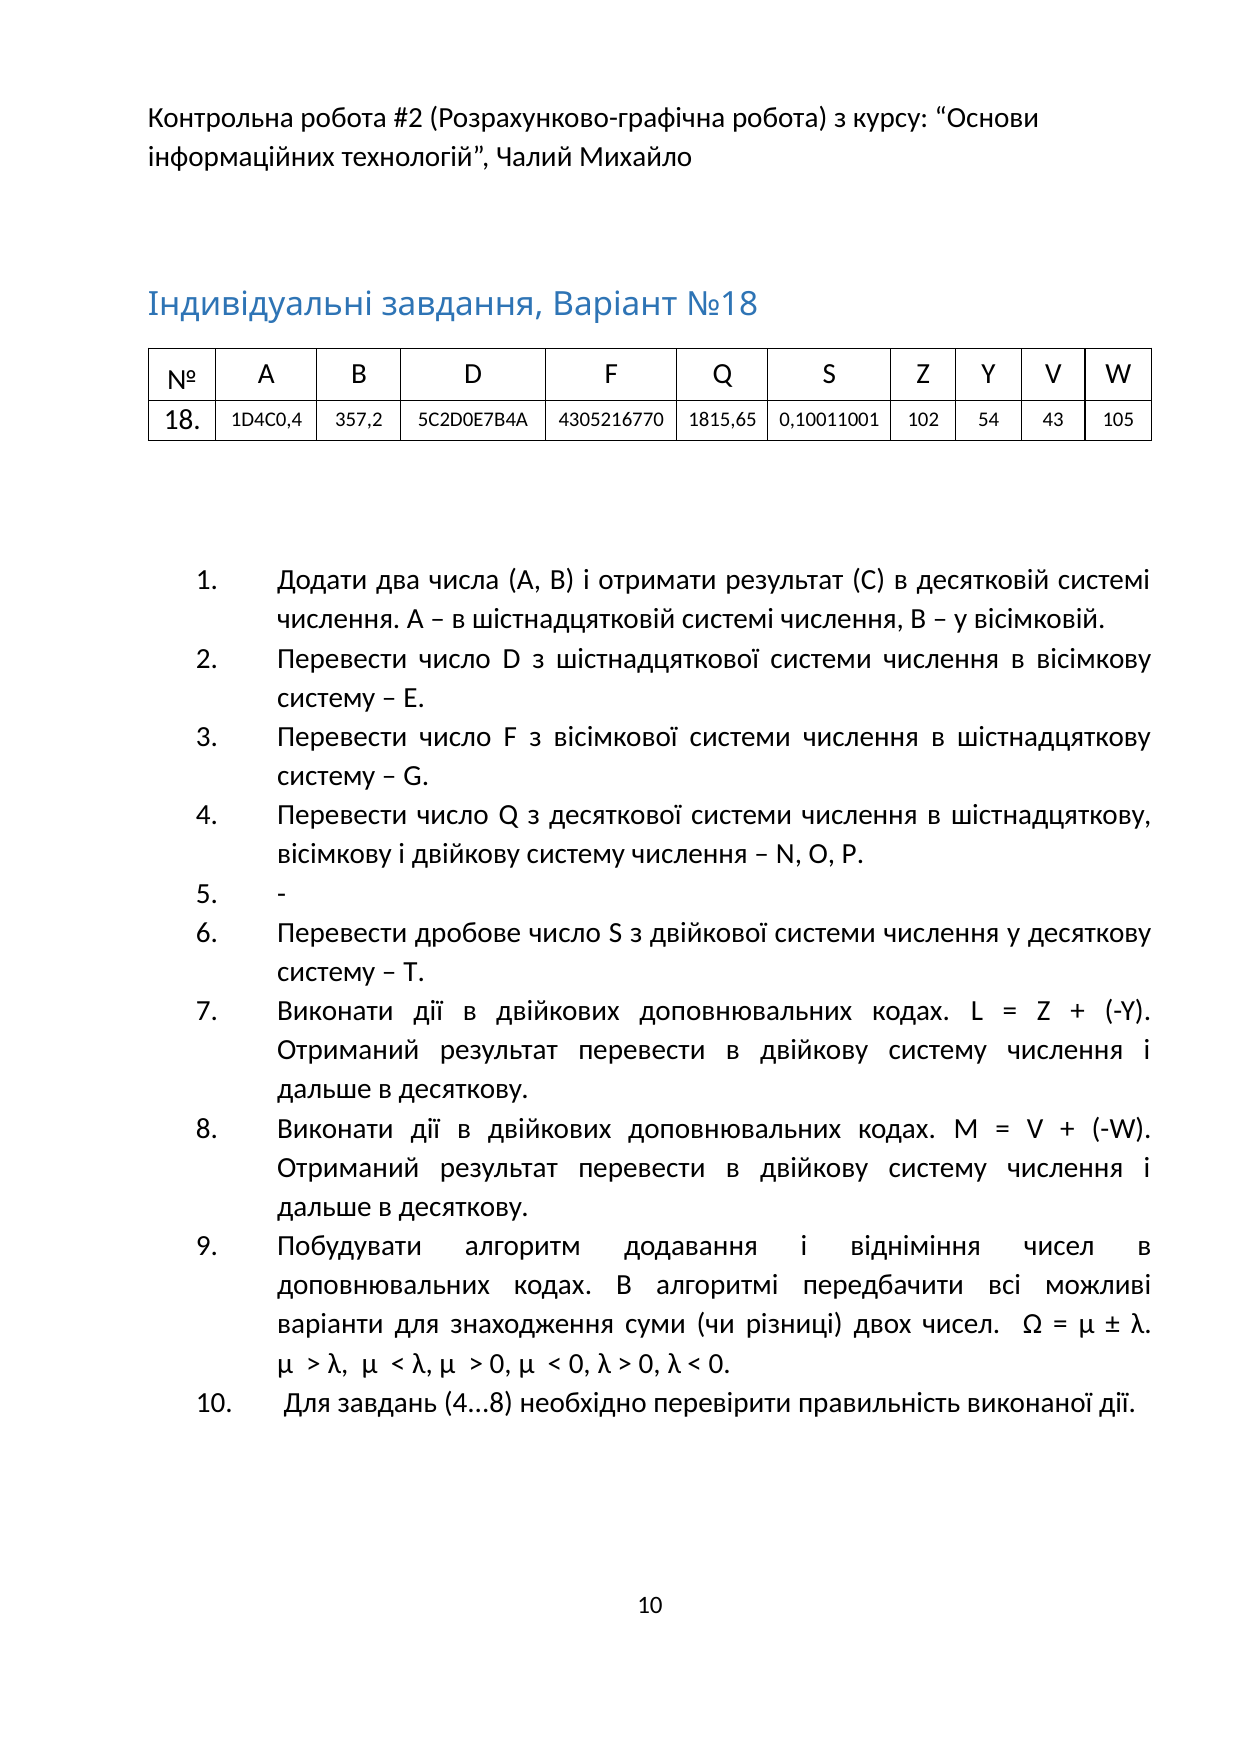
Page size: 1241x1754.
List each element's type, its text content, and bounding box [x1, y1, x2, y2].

list Перевести число D з шістнадцяткової системи числення в вісімкову систему – E. [196, 640, 1152, 714]
list Виконати дії в двійкових доповнювальних кодах. M = V + (-W). Отриманий результат перевести в двійкову систему числення і дальше в десяткову. [196, 1110, 1152, 1224]
table_header Z [891, 349, 955, 400]
table_cell 5C2D0E7B4A [401, 401, 545, 440]
table_header A [216, 349, 316, 400]
table_header № [149, 349, 215, 400]
list Перевести дробове число S з двійкової системи числення у десяткову систему – T. [196, 914, 1152, 989]
table_header S [768, 349, 890, 400]
list Додати два числа (А, В) і отримати результат (С) в десятковій системі числення. А – в шістнадцятковій системі числення, В – у вісімковій. [196, 561, 1152, 636]
table_header Y [956, 349, 1021, 400]
table_cell 54 [956, 401, 1021, 440]
table_cell 4305216770 [546, 401, 676, 440]
list Перевести число Q з десяткової системи числення в шістнадцяткову, вісімкову і двійкову систему числення – N, O, P. [196, 796, 1152, 871]
table_cell 102 [891, 401, 955, 440]
list Виконати дії в двійкових доповнювальних кодах. L = Z + (-Y). Отриманий результат перевести в двійкову систему числення і дальше в десяткову. [196, 992, 1152, 1106]
table_header V [1022, 349, 1084, 400]
table_cell 1D4C0,4 [216, 401, 316, 440]
table_cell 18. [149, 401, 215, 440]
table_header D [401, 349, 545, 400]
table_cell 0,10011001 [768, 401, 890, 440]
table_cell 1815,65 [677, 401, 767, 440]
list Побудувати алгоритм додавання і відніміння чисел в доповнювальних кодах. В алгоритмі передбачити всі можливі варіанти для знаходження суми (чи різниці) двох чисел. Ω = μ ± λ. μ > λ, μ < λ, μ > 0, μ < 0, λ > 0, λ < 0. [196, 1227, 1152, 1380]
table_cell 105 [1086, 401, 1151, 440]
table_header W [1086, 349, 1151, 400]
table_header F [546, 349, 676, 400]
list Для завдань (4...8) необхідно перевірити правильність виконаної дії. [196, 1384, 1152, 1419]
subtitle Індивідуальні завдання, Варіант №18 [148, 279, 1152, 325]
table_cell 43 [1022, 401, 1084, 440]
table_header B [317, 349, 400, 400]
list Перевести число F з вісімкової системи числення в шістнадцяткову систему – G. [196, 718, 1152, 793]
list - [196, 875, 1152, 910]
table_header Q [677, 349, 767, 400]
table_cell 357,2 [317, 401, 400, 440]
